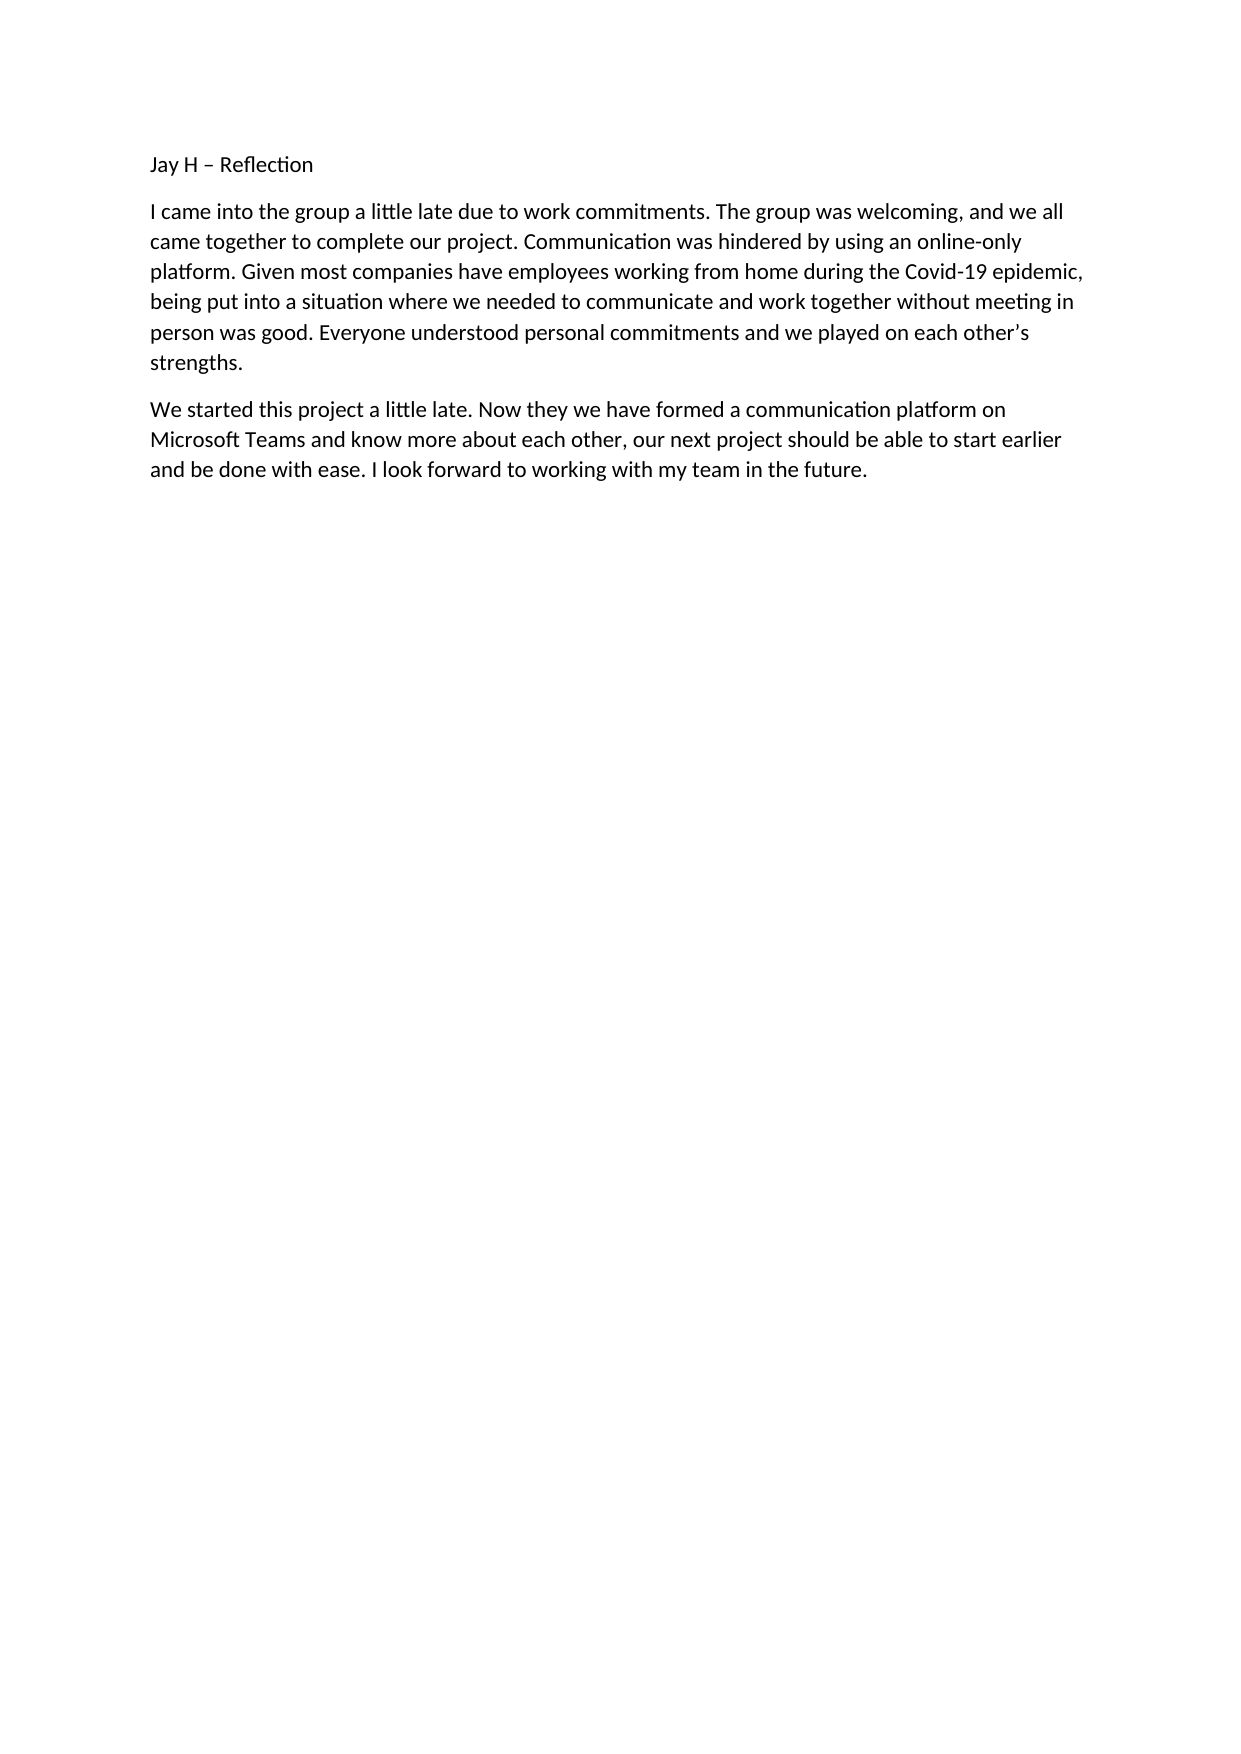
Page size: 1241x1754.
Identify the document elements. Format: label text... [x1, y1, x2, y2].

text I came into the group a little late due to work commitments. The group was welcoming, and we all came together to complete our project. Communication was hindered by using an online-only platform. Given most companies have employees working from home during the Covid-19 epidemic, being put into a situation where we needed to communicate and work together without meeting in person was good. Everyone understood personal commitments and we played on each other’s strengths. [150, 197, 1090, 376]
text Jay H – Reflection [150, 150, 1090, 178]
text We started this project a little late. Now they we have formed a communication platform on Microsoft Teams and know more about each other, our next project should be able to start earlier and be done with ease. I look forward to working with my team in the future. [150, 395, 1090, 483]
